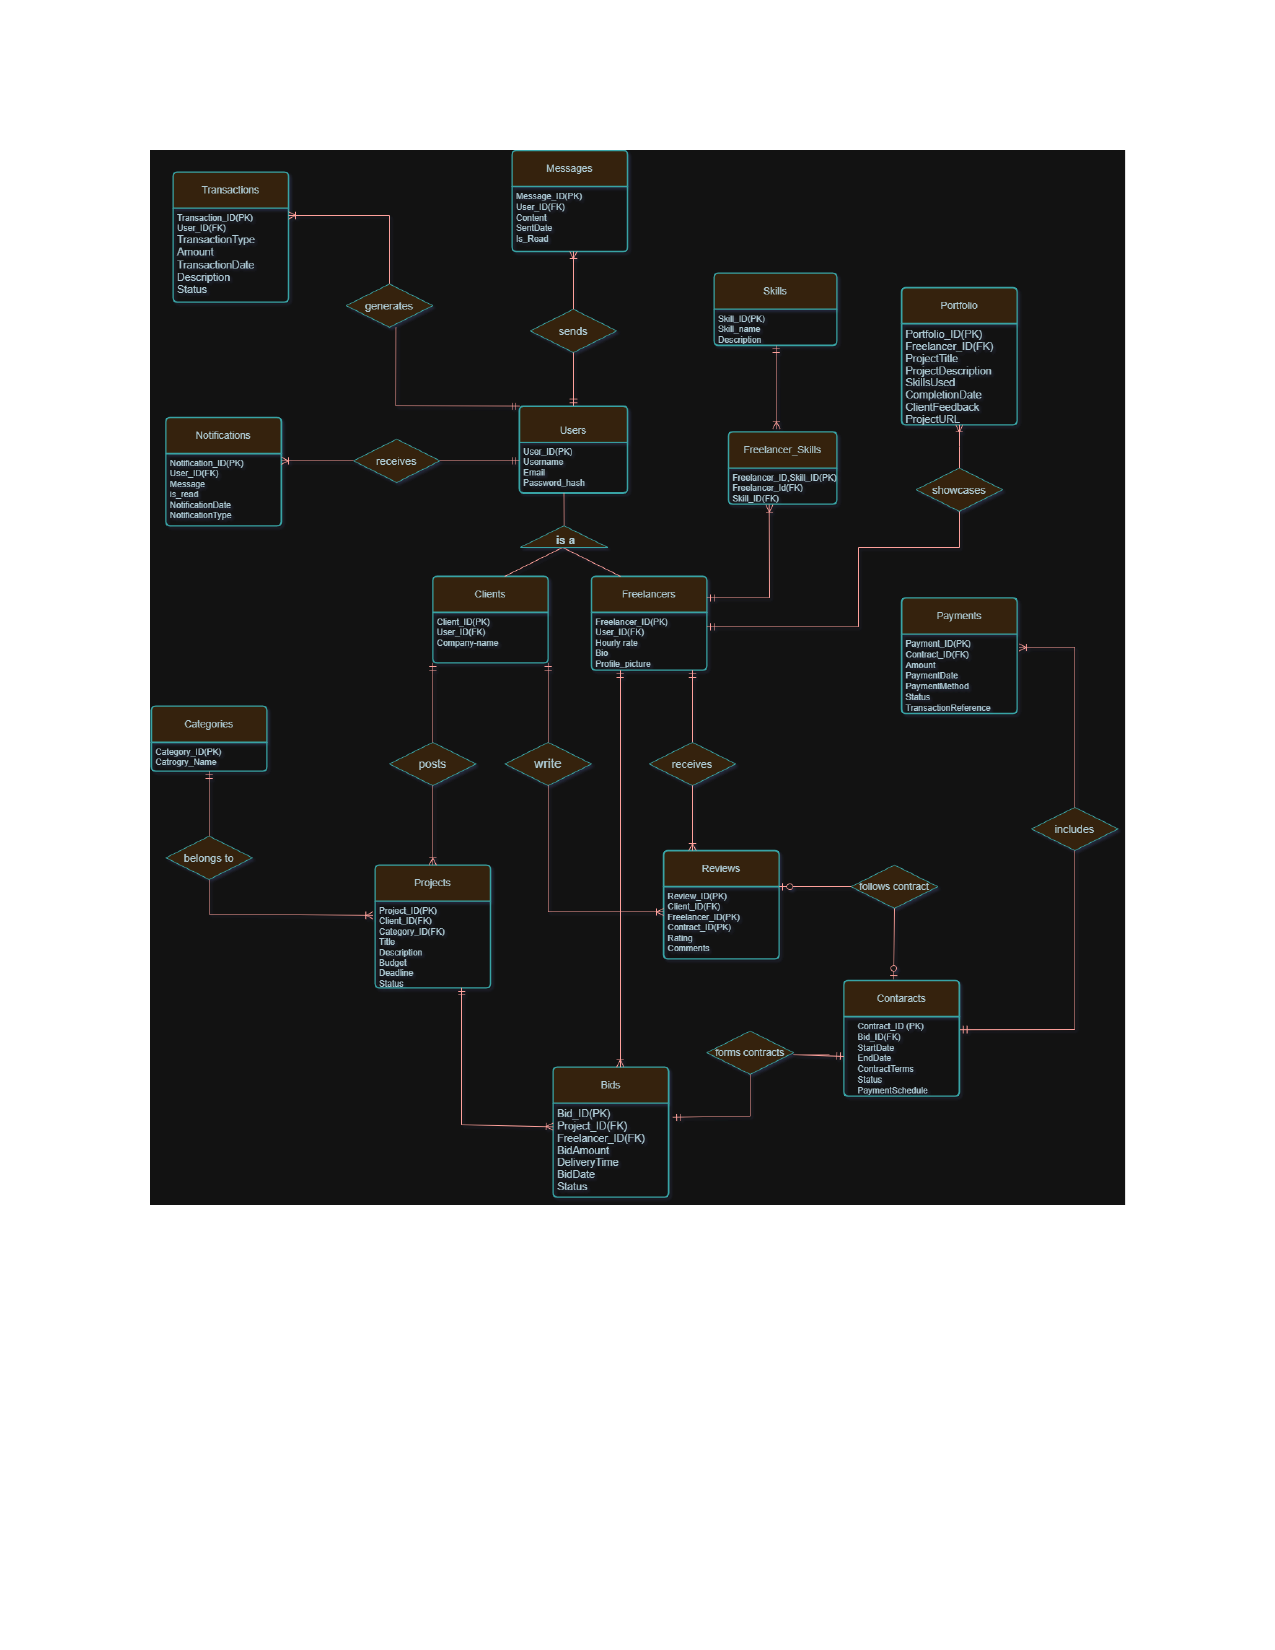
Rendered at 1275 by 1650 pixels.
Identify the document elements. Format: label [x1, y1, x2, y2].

picture [150, 150, 1125, 1205]
